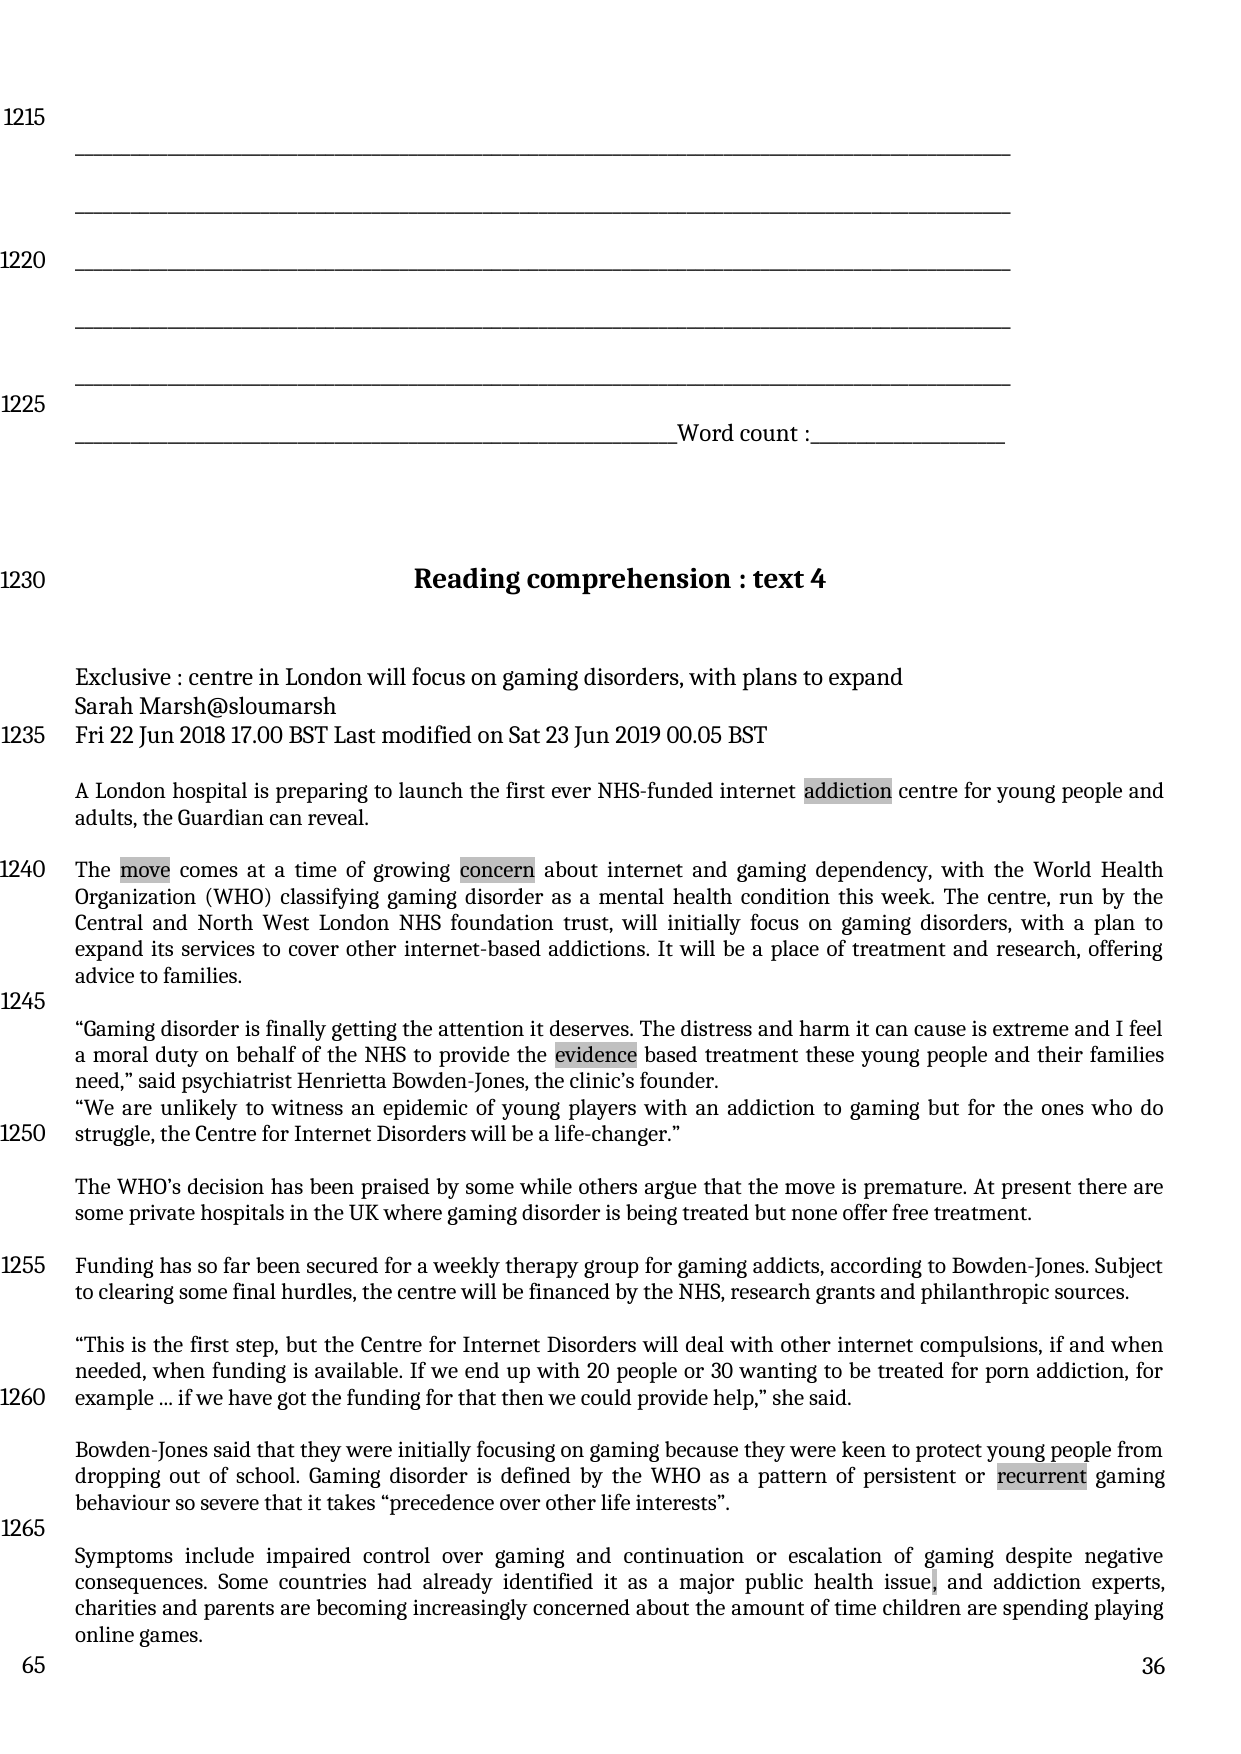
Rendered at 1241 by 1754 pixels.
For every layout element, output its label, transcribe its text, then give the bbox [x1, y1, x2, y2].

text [75, 189, 1165, 217]
text “This is the first step, but the Centre for Internet Disorders will deal with other internet compulsions, if and when needed, when funding is available. If we end up with 20 people or 30 wanting to be treated for porn addiction, for example ... if we have got the funding for that then we could provide help,” she said. [75, 1332, 1165, 1411]
text Funding has so far been secured for a weekly therapy group for gaming addicts, according to Bowden-Jones. Subject to clearing some final hurdles, the centre will be financed by the NHS, research grants and philanthropic sources. [75, 1252, 1165, 1305]
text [75, 131, 1165, 160]
text “Gaming disorder is finally getting the attention it deserves. The distress and harm it can cause is extreme and I feel a moral duty on behalf of the NHS to provide the evidence based treatment these young people and their families need,” said psychiatrist Henrietta Bowden-Jones, the clinic’s founder. [75, 1015, 1165, 1094]
text _____________________________________________________________________________________________________ [75, 304, 1165, 332]
text Symptoms include impaired control over gaming and continuation or escalation of gaming despite negative consequences. Some countries had already identified it as a major public health issue, and addiction experts, charities and parents are becoming increasingly concerned about the amount of time children are spending playing online games. [75, 1542, 1165, 1648]
text Reading comprehension : text 4 [75, 562, 1165, 596]
text Sarah Marsh@sloumarsh [75, 692, 1165, 721]
text Bowden-Jones said that they were initially focusing on gaming because they were keen to protect young people from dropping out of school. Gaming disorder is defined by the WHO as a pattern of persistent or recurrent gaming behaviour so severe that it takes “precedence over other life interests”. [75, 1437, 1165, 1516]
text _____________________________________________________________________________________________________ [75, 361, 1165, 390]
text _________________________________________________________________Word count :_____________________ [75, 419, 1165, 447]
text “We are unlikely to witness an epidemic of young players with an addiction to gaming but for the ones who do struggle, the Centre for Internet Disorders will be a life-changer.” [75, 1094, 1165, 1147]
text A London hospital is preparing to launch the first ever NHS-funded internet addiction centre for young people and adults, the Guardian can reveal. [75, 778, 1165, 831]
text The move comes at a time of growing concern about internet and gaming dependency, with the World Health Organization (WHO) classifying gaming disorder as a mental health condition this week. The centre, run by the Central and North West London NHS foundation trust, will initially focus on gaming disorders, with a plan to expand its services to cover other internet-based addictions. It will be a place of treatment and research, offering advice to families. [75, 857, 1165, 989]
text Exclusive : centre in London will focus on gaming disorders, with plans to expand [75, 663, 1165, 692]
text Fri 22 Jun 2018 17.00 BST Last modified on Sat 23 Jun 2019 00.05 BST [75, 721, 1165, 749]
text _____________________________________________________________________________________________________ [75, 246, 1165, 275]
text The WHO’s decision has been praised by some while others argue that the move is premature. At present there are some private hospitals in the UK where gaming disorder is being treated but none offer free treatment. [75, 1173, 1165, 1226]
